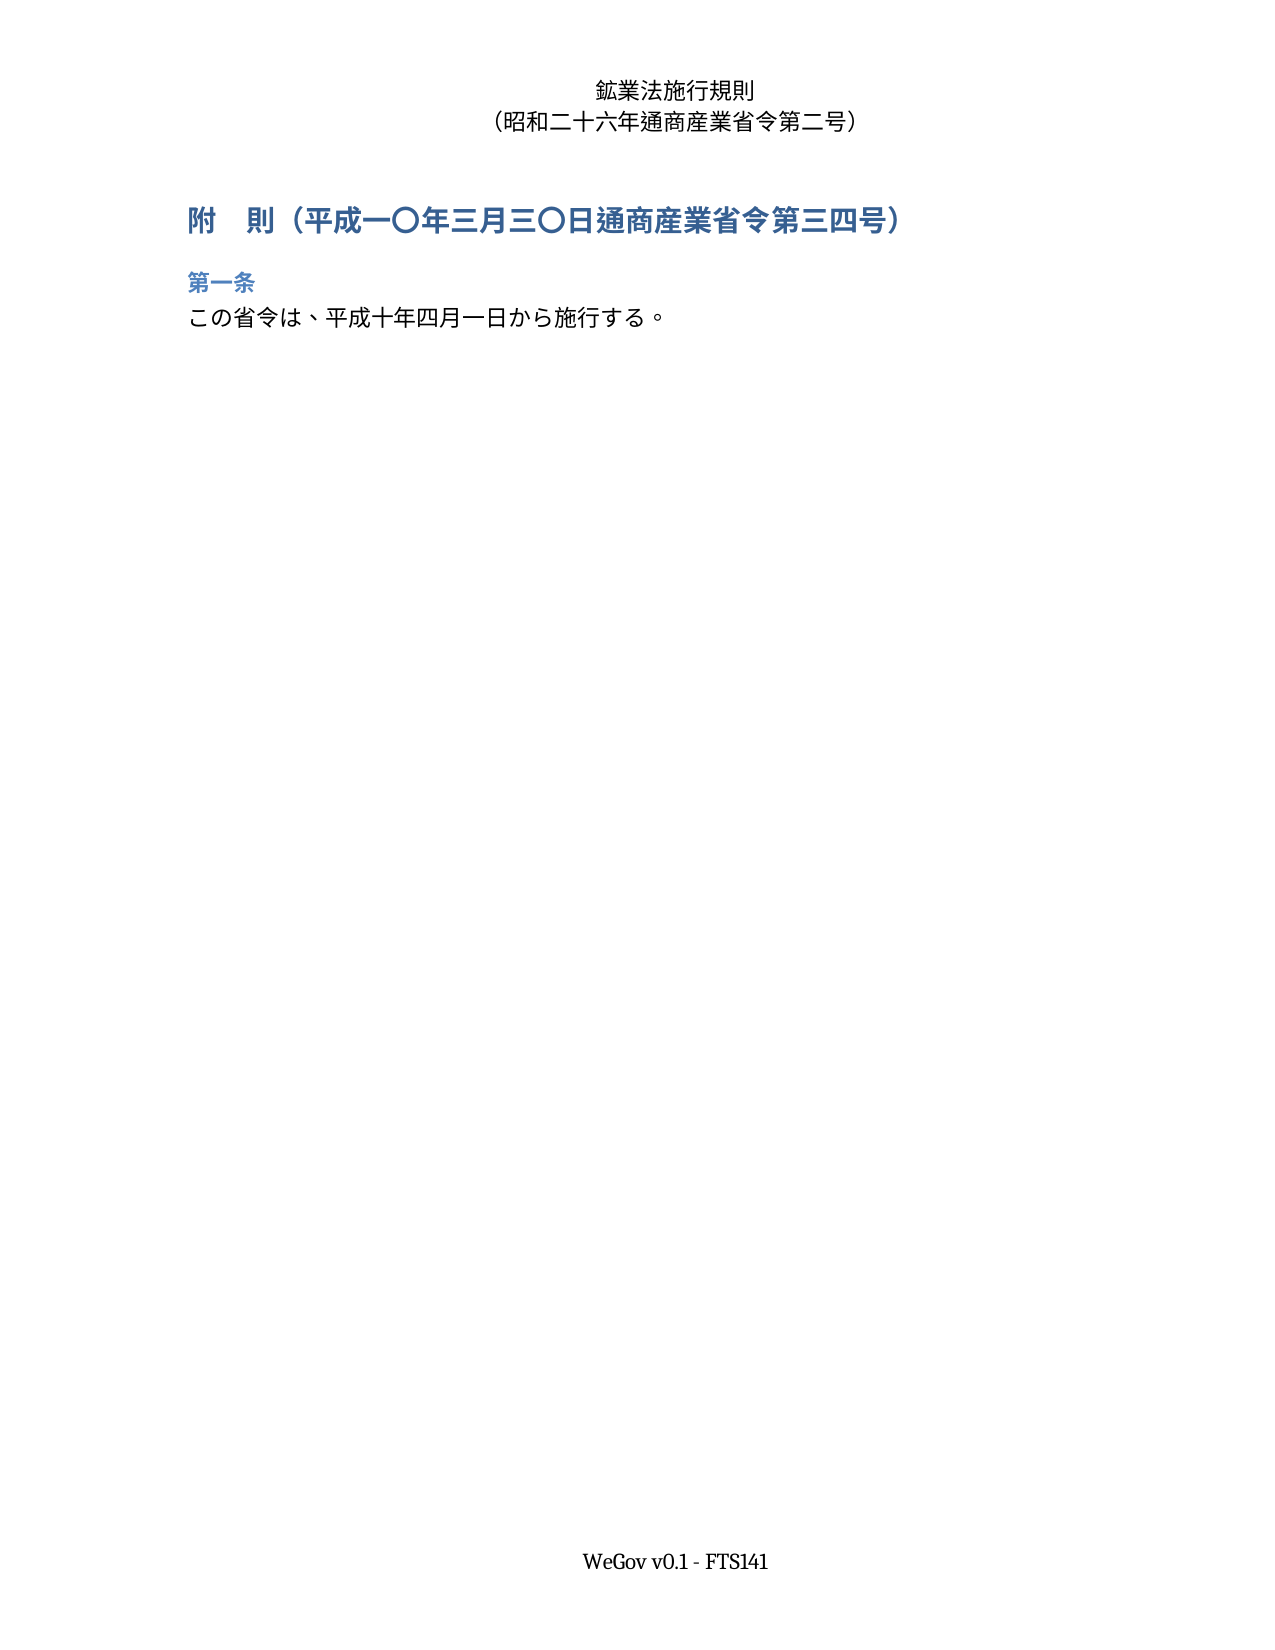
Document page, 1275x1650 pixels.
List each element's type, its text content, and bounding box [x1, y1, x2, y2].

subtitle 第一条 [187, 266, 1087, 298]
subtitle 附 則（平成一〇年三月三〇日通商産業省令第三四号） [187, 200, 1087, 240]
text この省令は、平成十年四月一日から施行する。 [187, 302, 1087, 334]
